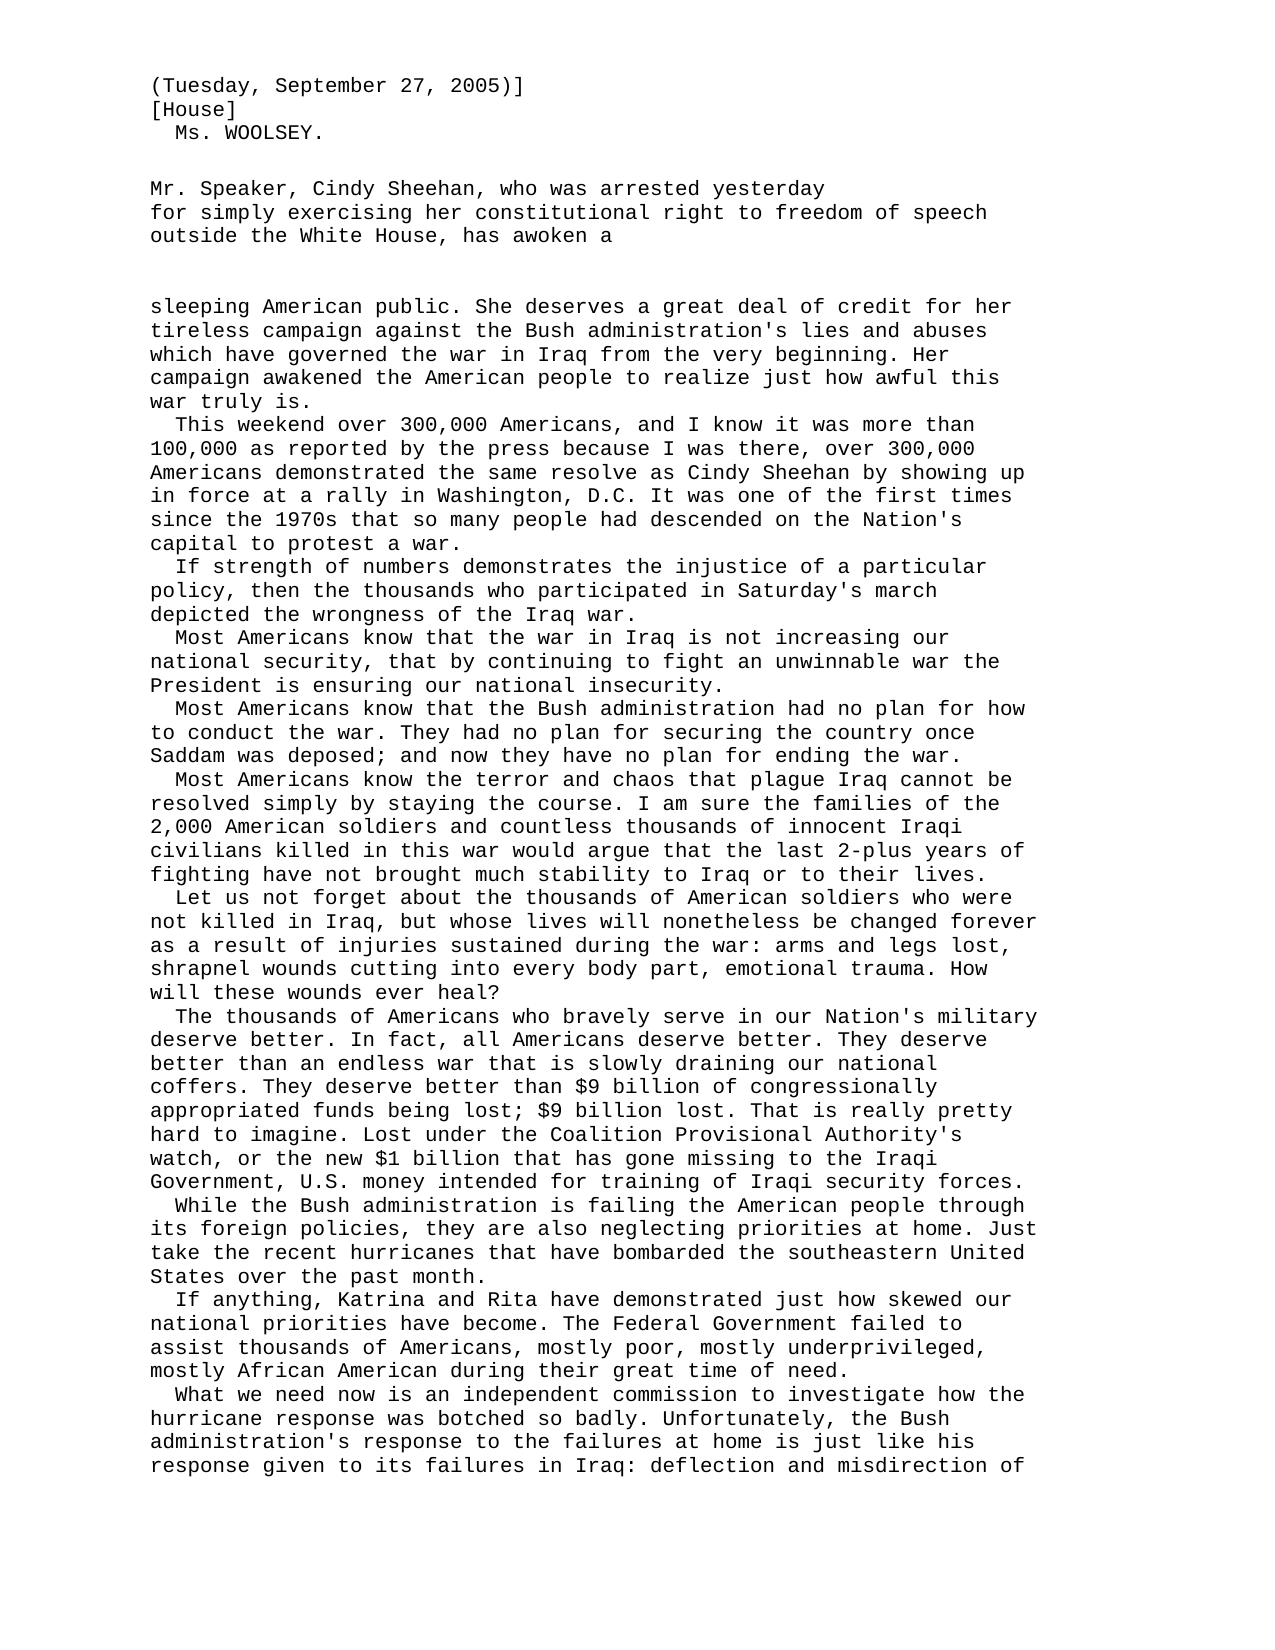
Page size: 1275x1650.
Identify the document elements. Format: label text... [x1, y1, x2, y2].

text not killed in Iraq, but whose lives will nonetheless be changed forever [150, 911, 1125, 935]
text war truly is. [150, 391, 1125, 414]
text Government, U.S. money intended for training of Iraqi security forces. [150, 1171, 1125, 1195]
text President is ensuring our national insecurity. [150, 674, 1125, 698]
text hurricane response was botched so badly. Unfortunately, the Bush [150, 1408, 1125, 1431]
text Most Americans know the terror and chaos that plague Iraq cannot be [150, 769, 1125, 793]
text response given to its failures in Iraq: deflection and misdirection of [150, 1455, 1125, 1478]
text which have governed the war in Iraq from the very beginning. Her [150, 343, 1125, 367]
text policy, then the thousands who participated in Saturday's march [150, 580, 1125, 604]
text This weekend over 300,000 Americans, and I know it was more than [150, 414, 1125, 438]
text If strength of numbers demonstrates the injustice of a particular [150, 556, 1125, 580]
text civilians killed in this war would argue that the last 2-plus years of [150, 840, 1125, 864]
text assist thousands of Americans, mostly poor, mostly underprivileged, [150, 1337, 1125, 1360]
text If anything, Katrina and Rita have demonstrated just how skewed our [150, 1289, 1125, 1313]
text outside the White House, has awoken a [150, 225, 1125, 249]
text tireless campaign against the Bush administration's lies and abuses [150, 320, 1125, 343]
text will these wounds ever heal? [150, 982, 1125, 1006]
text capital to protest a war. [150, 533, 1125, 556]
text States over the past month. [150, 1266, 1125, 1289]
text better than an endless war that is slowly draining our national [150, 1053, 1125, 1077]
text sleeping American public. She deserves a great deal of credit for her [150, 296, 1125, 320]
text shrapnel wounds cutting into every body part, emotional trauma. How [150, 958, 1125, 982]
text depicted the wrongness of the Iraq war. [150, 604, 1125, 627]
text While the Bush administration is failing the American people through [150, 1195, 1125, 1218]
text take the recent hurricanes that have bombarded the southeastern United [150, 1242, 1125, 1266]
text The thousands of Americans who bravely serve in our Nation's military [150, 1006, 1125, 1029]
text Most Americans know that the Bush administration had no plan for how [150, 698, 1125, 722]
text for simply exercising her constitutional right to freedom of speech [150, 202, 1125, 225]
text administration's response to the failures at home is just like his [150, 1431, 1125, 1455]
text mostly African American during their great time of need. [150, 1360, 1125, 1384]
text deserve better. In fact, all Americans deserve better. They deserve [150, 1029, 1125, 1053]
text in force at a rally in Washington, D.C. It was one of the first times [150, 485, 1125, 509]
text 2,000 American soldiers and countless thousands of innocent Iraqi [150, 816, 1125, 840]
text its foreign policies, they are also neglecting priorities at home. Just [150, 1218, 1125, 1242]
text to conduct the war. They had no plan for securing the country once [150, 722, 1125, 746]
text What we need now is an independent commission to investigate how the [150, 1384, 1125, 1408]
text Americans demonstrated the same resolve as Cindy Sheehan by showing up [150, 462, 1125, 485]
text since the 1970s that so many people had descended on the Nation's [150, 509, 1125, 533]
text as a result of injuries sustained during the war: arms and legs lost, [150, 935, 1125, 958]
text watch, or the new $1 billion that has gone missing to the Iraqi [150, 1147, 1125, 1171]
text 100,000 as reported by the press because I was there, over 300,000 [150, 438, 1125, 462]
text resolved simply by staying the course. I am sure the families of the [150, 793, 1125, 816]
text national priorities have become. The Federal Government failed to [150, 1313, 1125, 1337]
text Most Americans know that the war in Iraq is not increasing our [150, 627, 1125, 651]
text appropriated funds being lost; $9 billion lost. That is really pretty [150, 1100, 1125, 1124]
text campaign awakened the American people to realize just how awful this [150, 367, 1125, 391]
text Mr. Speaker, Cindy Sheehan, who was arrested yesterday [150, 178, 1125, 202]
text Saddam was deposed; and now they have no plan for ending the war. [150, 746, 1125, 769]
text coffers. They deserve better than $9 billion of congressionally [150, 1077, 1125, 1100]
text national security, that by continuing to fight an unwinnable war the [150, 651, 1125, 674]
text Let us not forget about the thousands of American soldiers who were [150, 887, 1125, 911]
text hard to imagine. Lost under the Coalition Provisional Authority's [150, 1124, 1125, 1147]
text fighting have not brought much stability to Iraq or to their lives. [150, 864, 1125, 887]
